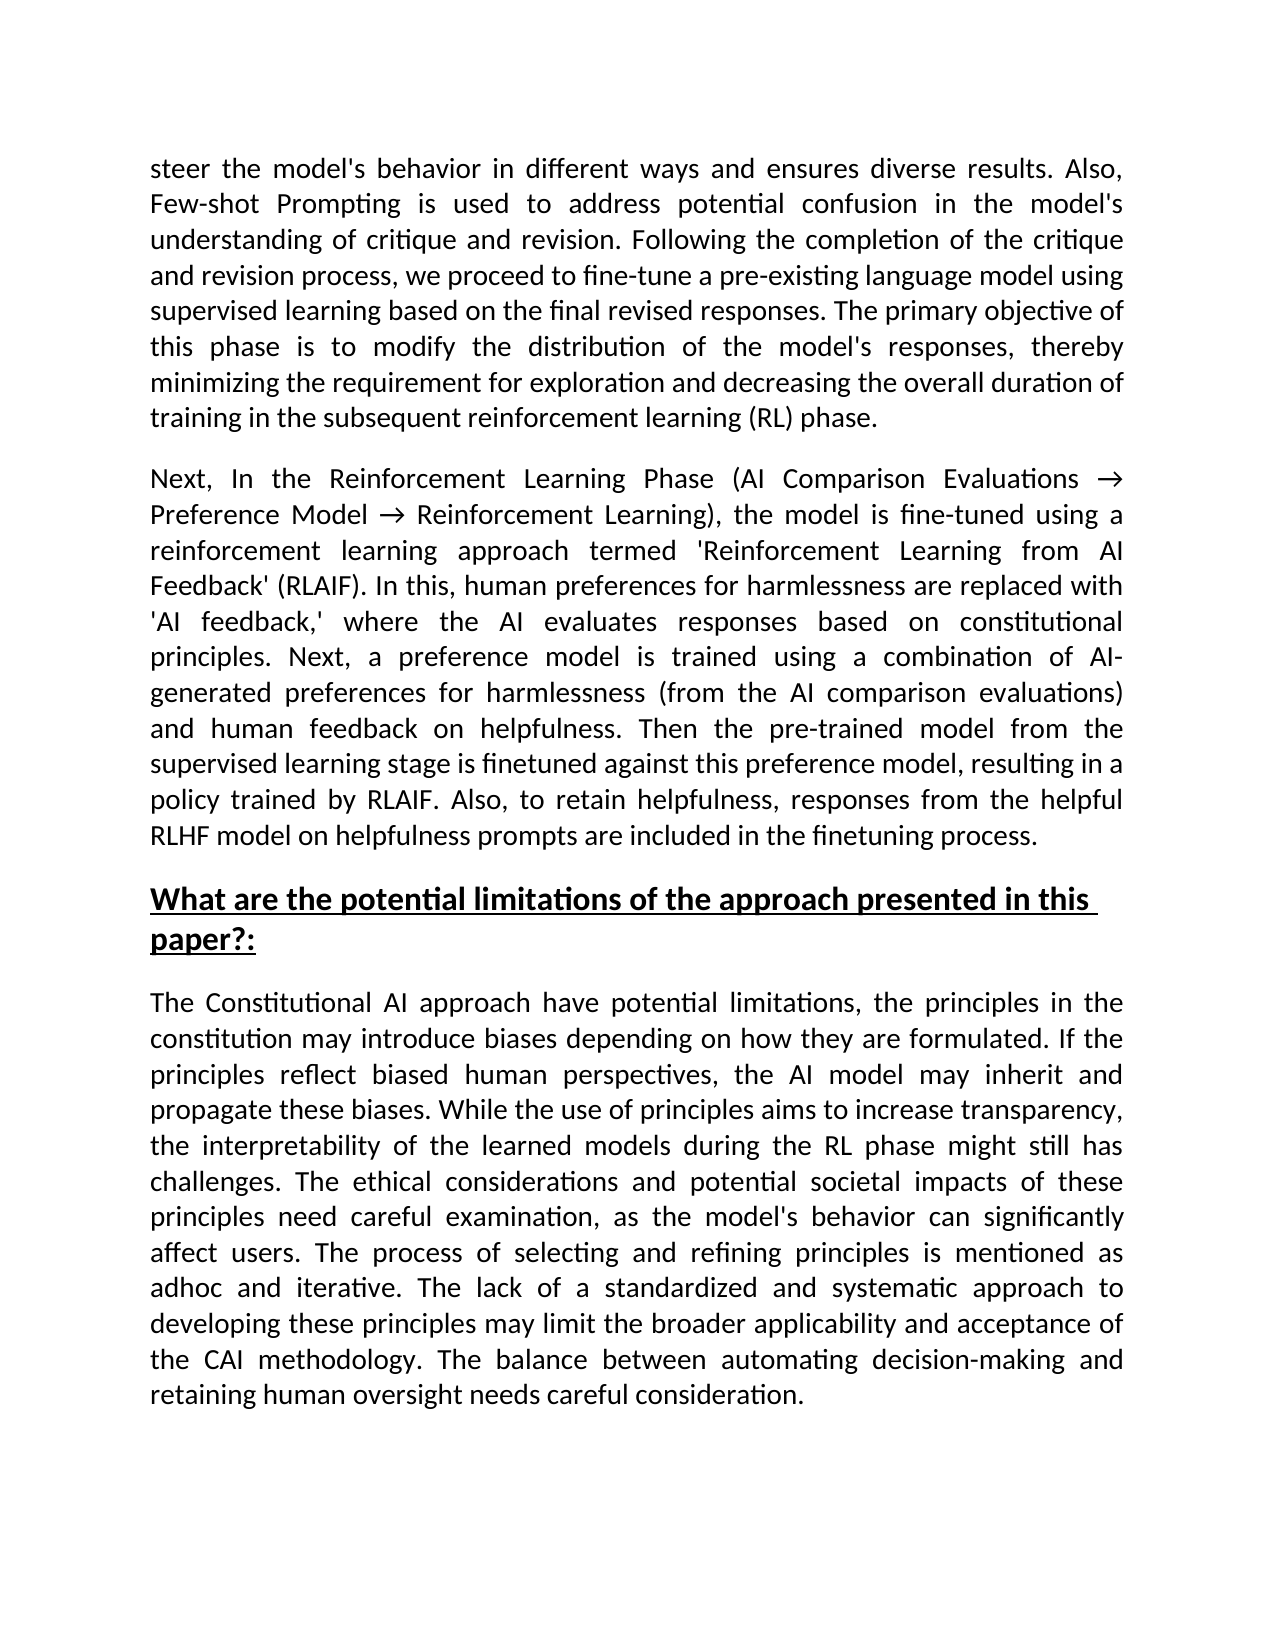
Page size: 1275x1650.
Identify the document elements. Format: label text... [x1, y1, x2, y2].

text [150, 150, 1125, 435]
text What are the potential limitations of the approach presented in this paper?: [150, 878, 1125, 959]
text The Constitutional AI approach have potential limitations, the principles in the constitution may introduce biases depending on how they are formulated. If the principles reflect biased human perspectives, the AI model may inherit and propagate these biases. While the use of principles aims to increase transparency, the interpretability of the learned models during the RL phase might still has challenges. The ethical considerations and potential societal impacts of these principles need careful examination, as the model's behavior can significantly affect users. The process of selecting and refining principles is mentioned as adhoc and iterative. The lack of a standardized and systematic approach to developing these principles may limit the broader applicability and acceptance of the CAI methodology. The balance between automating decision-making and retaining human oversight needs careful consideration. [150, 984, 1125, 1412]
text Next, In the Reinforcement Learning Phase (AI Comparison Evaluations → Preference Model → Reinforcement Learning), the model is fine-tuned using a reinforcement learning approach termed 'Reinforcement Learning from AI Feedback' (RLAIF). In this, human preferences for harmlessness are replaced with 'AI feedback,' where the AI evaluates responses based on constitutional principles. Next, a preference model is trained using a combination of AI-generated preferences for harmlessness (from the AI comparison evaluations) and human feedback on helpfulness. Then the pre-trained model from the supervised learning stage is finetuned against this preference model, resulting in a policy trained by RLAIF. Also, to retain helpfulness, responses from the helpful RLHF model on helpfulness prompts are included in the finetuning process. [150, 460, 1125, 852]
